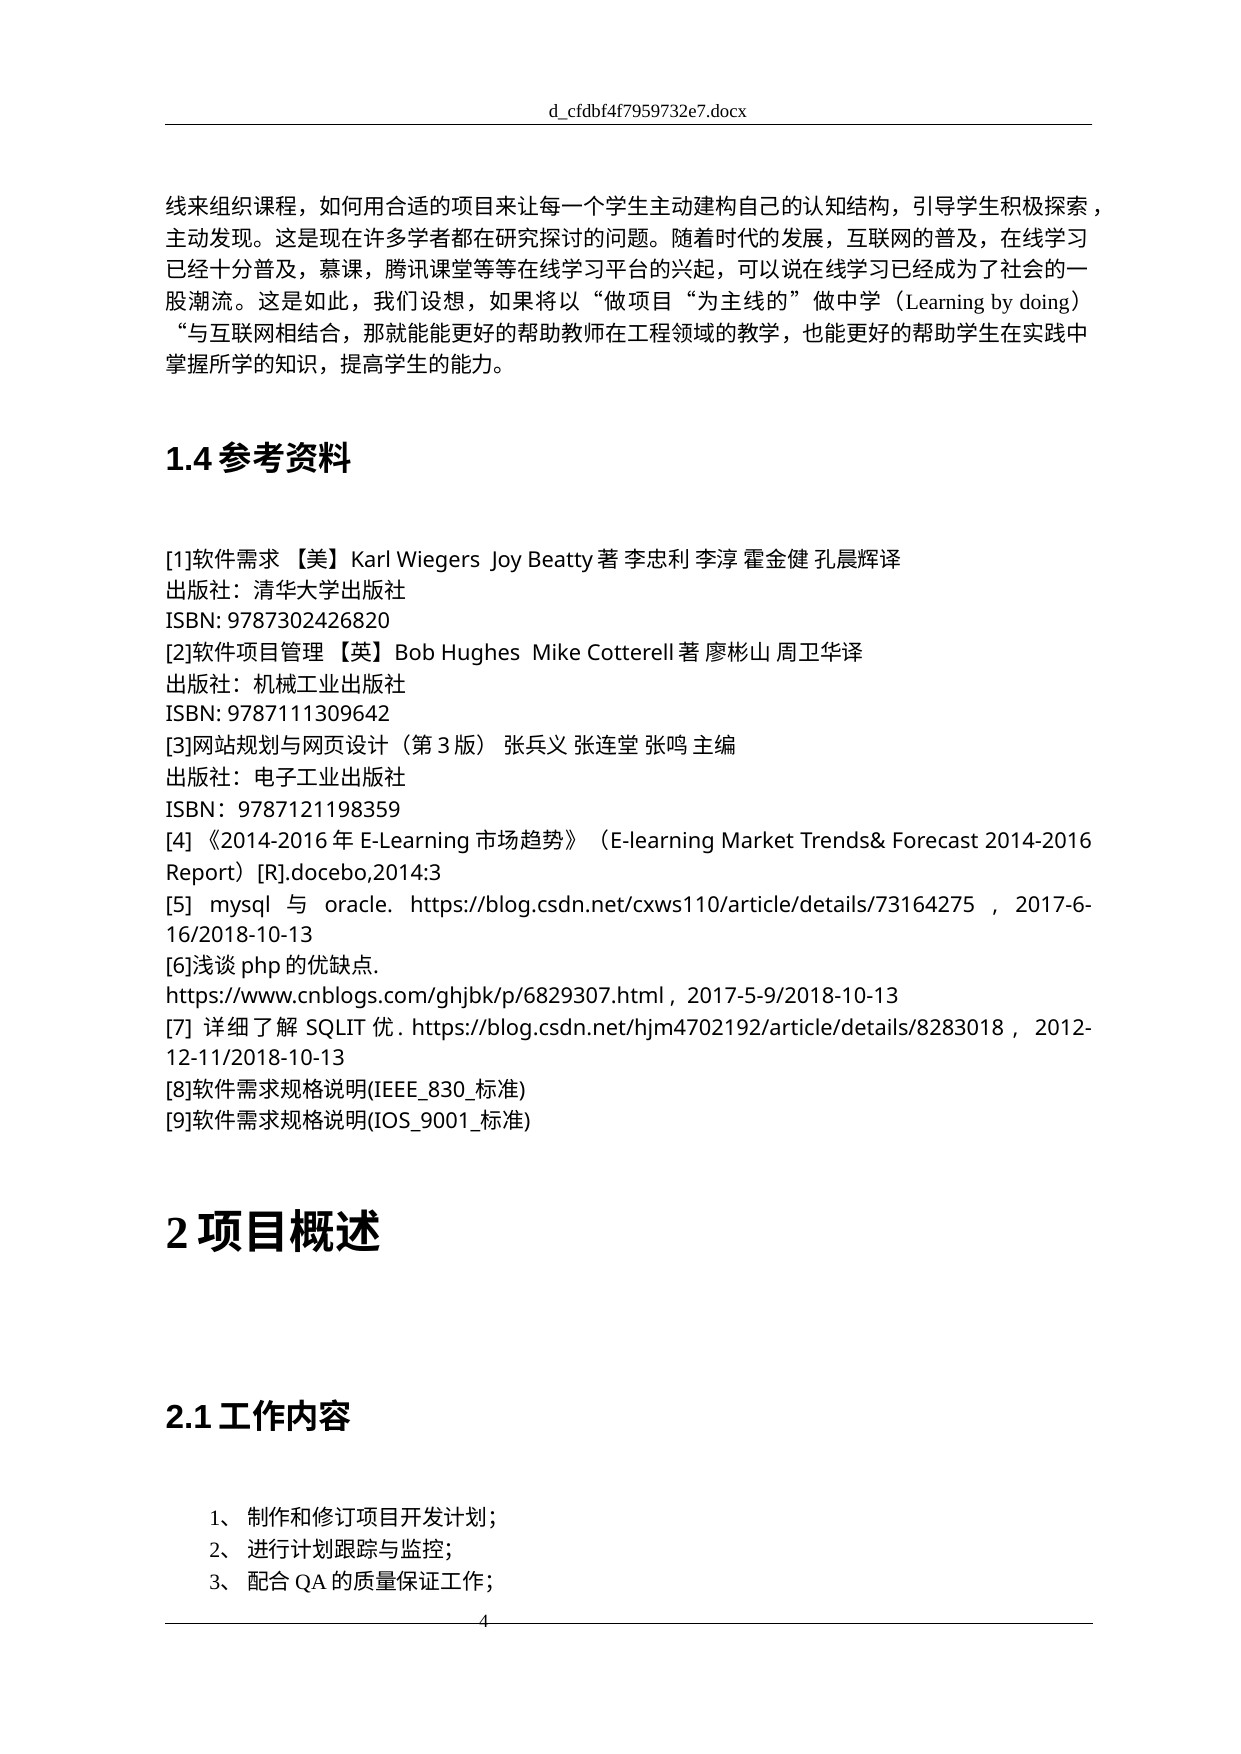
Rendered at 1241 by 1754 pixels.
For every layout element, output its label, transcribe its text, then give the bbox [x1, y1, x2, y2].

text 2、 进行计划跟踪与监控； [165, 1532, 1092, 1564]
text 3、 配合QA的质量保证工作； [165, 1564, 1092, 1595]
text ISBN：9787121198359 [165, 792, 1092, 823]
subtitle 2项目概述 [165, 1196, 1092, 1262]
text ISBN: 9787302426820 [165, 605, 1092, 635]
text ISBN: 9787111309642 [165, 698, 1092, 728]
text 出版社：电子工业出版社 [165, 760, 1092, 792]
text [1]软件需求 【美】Karl Wiegers Joy Beatty著 李忠利 李淳 霍金健 孔晨辉译 [165, 542, 1092, 573]
subtitle 1.4参考资料 [165, 431, 1092, 479]
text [165, 189, 1092, 379]
text [2]软件项目管理 【英】Bob Hughes Mike Cotterell著 廖彬山 周卫华译 [165, 635, 1092, 667]
text [5] mysql与oracle. https://blog.csdn.net/cxws110/article/details/73164275 , 2017-6-16/2018-10-13 [165, 887, 1092, 948]
text [9]软件需求规格说明(IOS_9001_标准) [165, 1103, 1092, 1135]
text [6]浅谈php的优缺点. [165, 948, 1092, 980]
text [8]软件需求规格说明(IEEE_830_标准) [165, 1072, 1092, 1103]
text 1、 制作和修订项目开发计划； [165, 1500, 1092, 1532]
subtitle 2.1工作内容 [165, 1390, 1092, 1438]
list 《2014-2016年E-Learning市场趋势》（E-learning Market Trends& Forecast 2014-2016 Report）[R].docebo,2014:3 [165, 823, 1092, 887]
text 出版社：机械工业出版社 [165, 667, 1092, 698]
text [3]网站规划与网页设计（第3版） 张兵义 张连堂 张鸣 主编 [165, 728, 1092, 760]
text [7] 详细了解SQLIT优. https://blog.csdn.net/hjm4702192/article/details/8283018 , 2012-12-11/2018-10-13 [165, 1010, 1092, 1072]
text 出版社：清华大学出版社 [165, 573, 1092, 605]
text https://www.cnblogs.com/ghjbk/p/6829307.html , 2017-5-9/2018-10-13 [165, 980, 1092, 1010]
